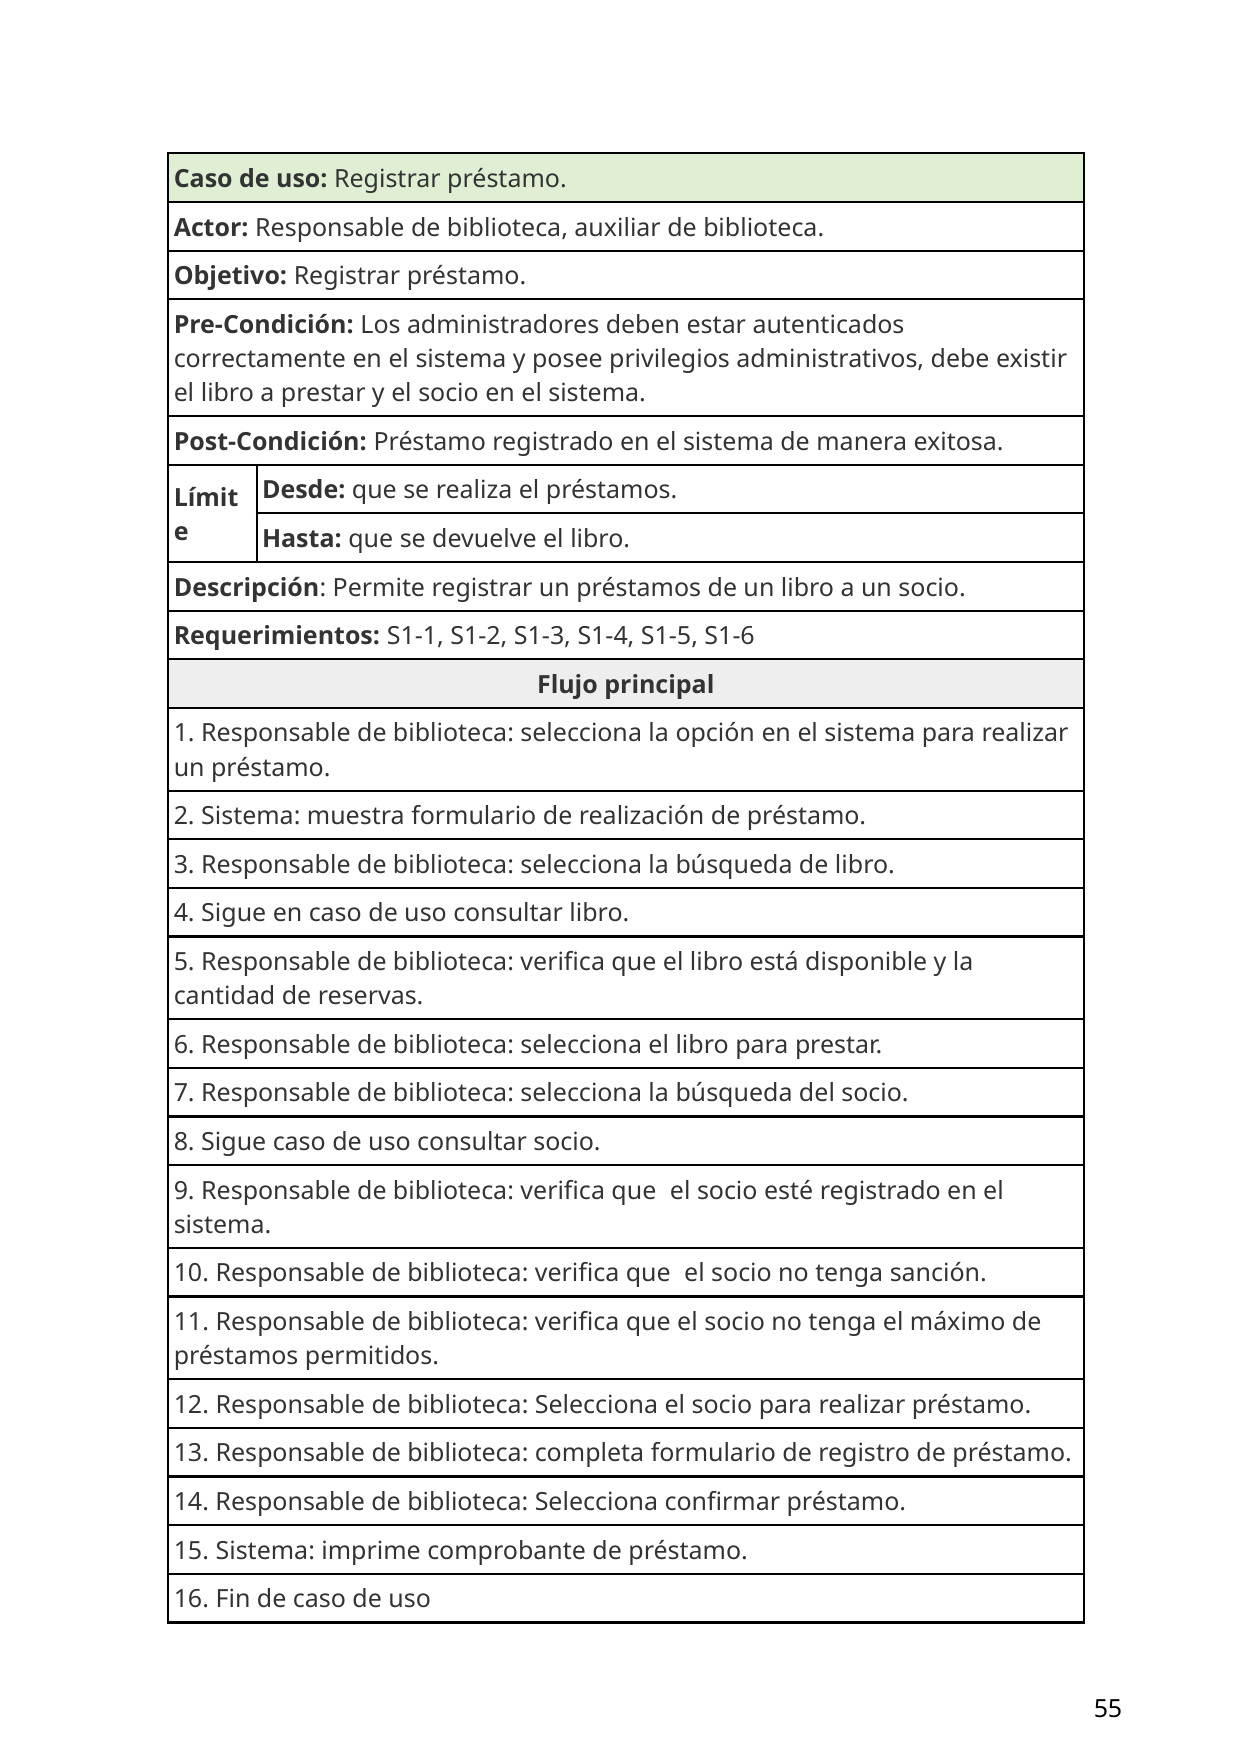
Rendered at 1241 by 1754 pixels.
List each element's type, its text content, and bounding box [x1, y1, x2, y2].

table_cell 15. Sistema: imprime comprobante de préstamo. [169, 1526, 1083, 1573]
table_cell Límite [169, 466, 256, 561]
table_cell Flujo principal [169, 660, 1083, 707]
table_cell 2. Sistema: muestra formulario de realización de préstamo. [169, 792, 1083, 838]
table_cell 8. Sigue caso de uso consultar socio. [169, 1118, 1083, 1164]
table_cell 9. Responsable de biblioteca: verifica que el socio esté registrado en el sistema. [169, 1166, 1083, 1247]
table_cell 6. Responsable de biblioteca: selecciona el libro para prestar. [169, 1020, 1083, 1067]
table_cell Desde: que se realiza el préstamos. [258, 466, 1083, 512]
table_cell 1. Responsable de biblioteca: selecciona la opción en el sistema para realizar un préstamo. [169, 709, 1083, 789]
table_cell Descripción: Permite registrar un préstamos de un libro a un socio. [169, 563, 1083, 609]
table_cell 7. Responsable de biblioteca: selecciona la búsqueda del socio. [169, 1069, 1083, 1115]
table_cell Pre-Condición: Los administradores deben estar autenticados correctamente en el sistema y posee privilegios administrativos, debe existir el libro a prestar y el socio en el sistema. [169, 300, 1083, 415]
table_cell 12. Responsable de biblioteca: Selecciona el socio para realizar préstamo. [169, 1380, 1083, 1427]
table_cell Objetivo: Registrar préstamo. [169, 252, 1083, 298]
table_cell Actor: Responsable de biblioteca, auxiliar de biblioteca. [169, 203, 1083, 249]
table_header Caso de uso: Registrar préstamo. [169, 154, 1083, 201]
table_cell 3. Responsable de biblioteca: selecciona la búsqueda de libro. [169, 840, 1083, 887]
table_cell 14. Responsable de biblioteca: Selecciona confirmar préstamo. [169, 1478, 1083, 1524]
table_cell Post-Condición: Préstamo registrado en el sistema de manera exitosa. [169, 417, 1083, 463]
table_cell Requerimientos: S1-1, S1-2, S1-3, S1-4, S1-5, S1-6 [169, 612, 1083, 658]
table_cell 16. Fin de caso de uso [169, 1575, 1083, 1621]
table_cell 5. Responsable de biblioteca: verifica que el libro está disponible y la cantidad de reservas. [169, 938, 1083, 1018]
table_cell 11. Responsable de biblioteca: verifica que el socio no tenga el máximo de préstamos permitidos. [169, 1298, 1083, 1378]
table_cell Hasta: que se devuelve el libro. [258, 514, 1083, 561]
table_cell 10. Responsable de biblioteca: verifica que el socio no tenga sanción. [169, 1249, 1083, 1295]
table_cell 13. Responsable de biblioteca: completa formulario de registro de préstamo. [169, 1429, 1083, 1475]
table_cell 4. Sigue en caso de uso consultar libro. [169, 889, 1083, 935]
